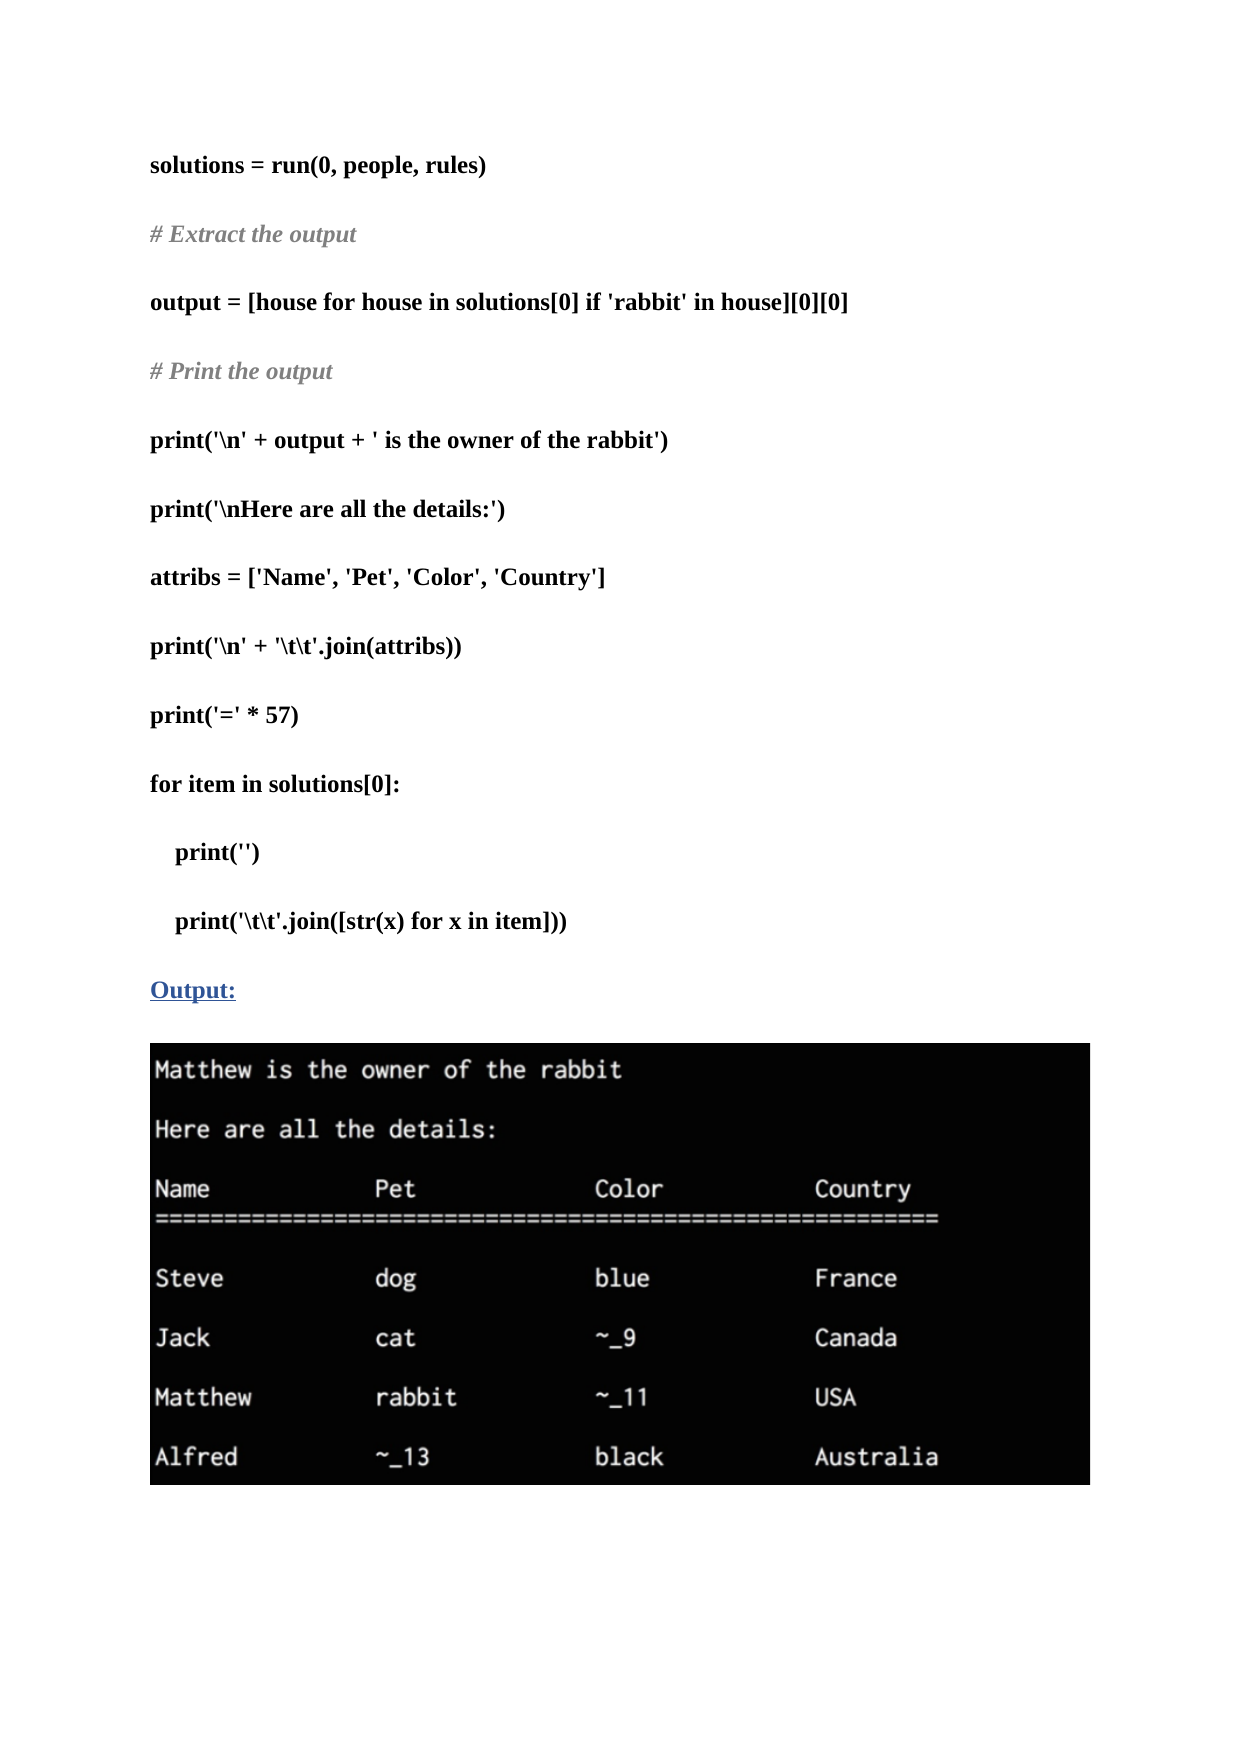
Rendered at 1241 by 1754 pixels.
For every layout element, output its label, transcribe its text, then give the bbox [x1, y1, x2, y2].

text solutions = run(0, people, rules) [150, 150, 1090, 179]
text output = [house for house in solutions[0] if 'rabbit' in house][0][0] [150, 287, 1090, 316]
text print('\n' + '\t\t'.join(attribs)) [150, 631, 1090, 660]
text Output: [150, 975, 1090, 1004]
text print('\n' + output + ' is the owner of the rabbit') [150, 425, 1090, 454]
text # Print the output [150, 356, 1090, 385]
text for item in solutions[0]: [150, 769, 1090, 797]
text print('\t\t'.join([str(x) for x in item])) [150, 906, 1090, 935]
text attribs = ['Name', 'Pet', 'Color', 'Country'] [150, 562, 1090, 591]
text print('') [150, 837, 1090, 866]
text # Extract the output [150, 219, 1090, 247]
text print('\nHere are all the details:') [150, 494, 1090, 522]
text print('=' * 57) [150, 700, 1090, 729]
picture [150, 1043, 1091, 1485]
